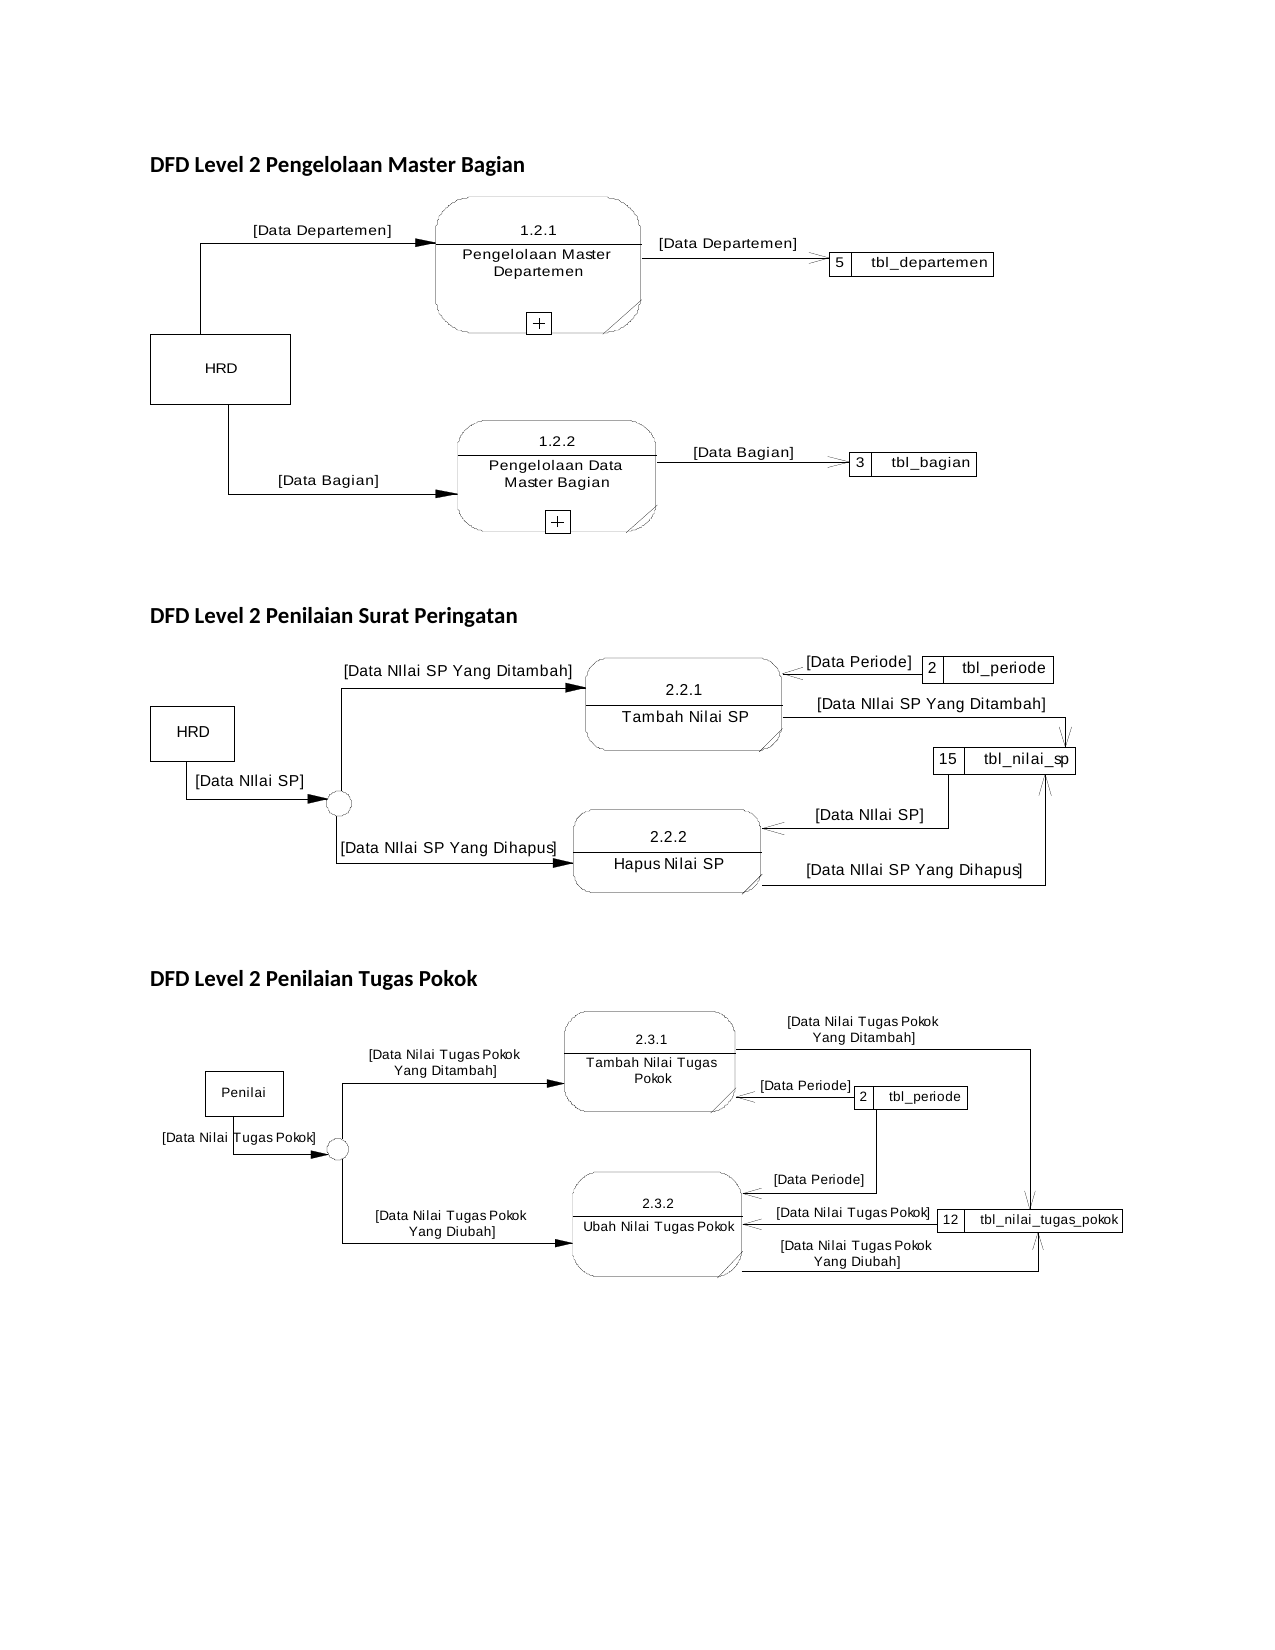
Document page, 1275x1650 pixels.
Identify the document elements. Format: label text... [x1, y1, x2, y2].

text DFD Level 2 Pengelolaan Master Bagian [150, 150, 1125, 178]
text DFD Level 2 Penilaian Surat Peringatan [150, 602, 1125, 630]
text DFD Level 2 Penilaian Tugas Pokok [150, 964, 1125, 992]
